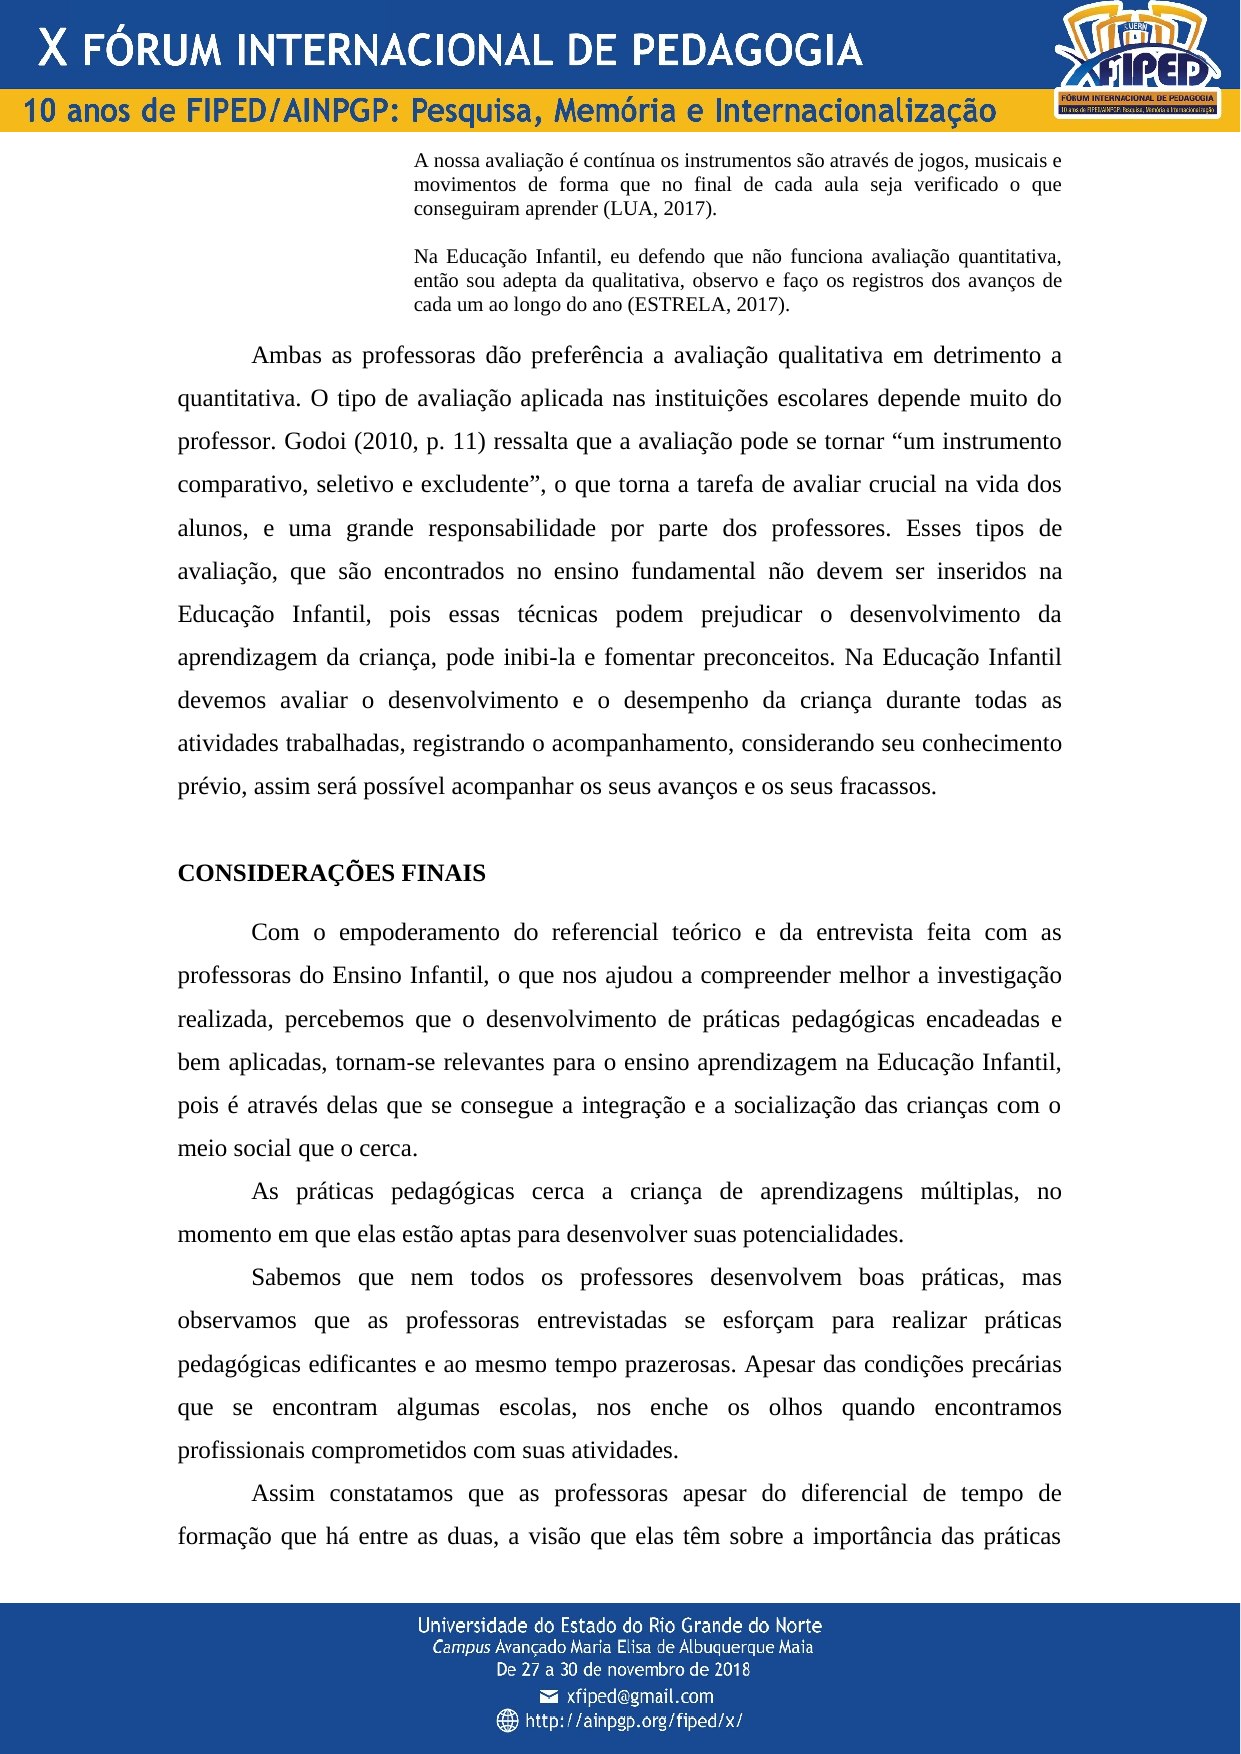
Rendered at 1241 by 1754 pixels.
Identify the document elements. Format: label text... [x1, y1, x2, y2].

text Com o empoderamento do referencial teórico e da entrevista feita com as professoras do Ensino Infantil, o que nos ajudou a compreender melhor a investigação realizada, percebemos que o desenvolvimento de práticas pedagógicas encadeadas e bem aplicadas, tornam-se relevantes para o ensino aprendizagem na Educação Infantil, pois é através delas que se consegue a integração e a socialização das crianças com o meio social que o cerca. [177, 917, 1063, 1162]
text Na Educação Infantil, eu defendo que não funciona avaliação quantitativa, então sou adepta da qualitativa, observo e faço os registros dos avanços de cada um ao longo do ano (ESTRELA, 2017). [413, 244, 1063, 316]
picture [0, 1603, 1241, 1754]
text A nossa avaliação é contínua os instrumentos são através de jogos, musicais e movimentos de forma que no final de cada aula seja verificado o que conseguiram aprender (LUA, 2017). [413, 148, 1063, 220]
text Sabemos que nem todos os professores desenvolvem boas práticas, mas observamos que as professoras entrevistadas se esforçam para realizar práticas pedagógicas edificantes e ao mesmo tempo prazerosas. Apesar das condições precárias que se encontram algumas escolas, nos enche os olhos quando encontramos profissionais comprometidos com suas atividades. [177, 1262, 1063, 1464]
text Ambas as professoras dão preferência a avaliação qualitativa em detrimento a quantitativa. O tipo de avaliação aplicada nas instituições escolares depende muito do professor. Godoi (2010, p. 11) ressalta que a avaliação pode se tornar “um instrumento comparativo, seletivo e excludente”, o que torna a tarefa de avaliar crucial na vida dos alunos, e uma grande responsabilidade por parte dos professores. Esses tipos de avaliação, que são encontrados no ensino fundamental não devem ser inseridos na Educação Infantil, pois essas técnicas podem prejudicar o desenvolvimento da aprendizagem da criança, pode inibi-la e fomentar preconceitos. Na Educação Infantil devemos avaliar o desenvolvimento e o desempenho da criança durante todas as atividades trabalhadas, registrando o acompanhamento, considerando seu conhecimento prévio, assim será possível acompanhar os seus avanços e os seus fracassos. [177, 340, 1063, 800]
picture [0, 0, 1241, 132]
text CONSIDERAÇÕES FINAIS [177, 858, 1063, 886]
text As práticas pedagógicas cerca a criança de aprendizagens múltiplas, no momento em que elas estão aptas para desenvolver suas potencialidades. [177, 1176, 1063, 1248]
